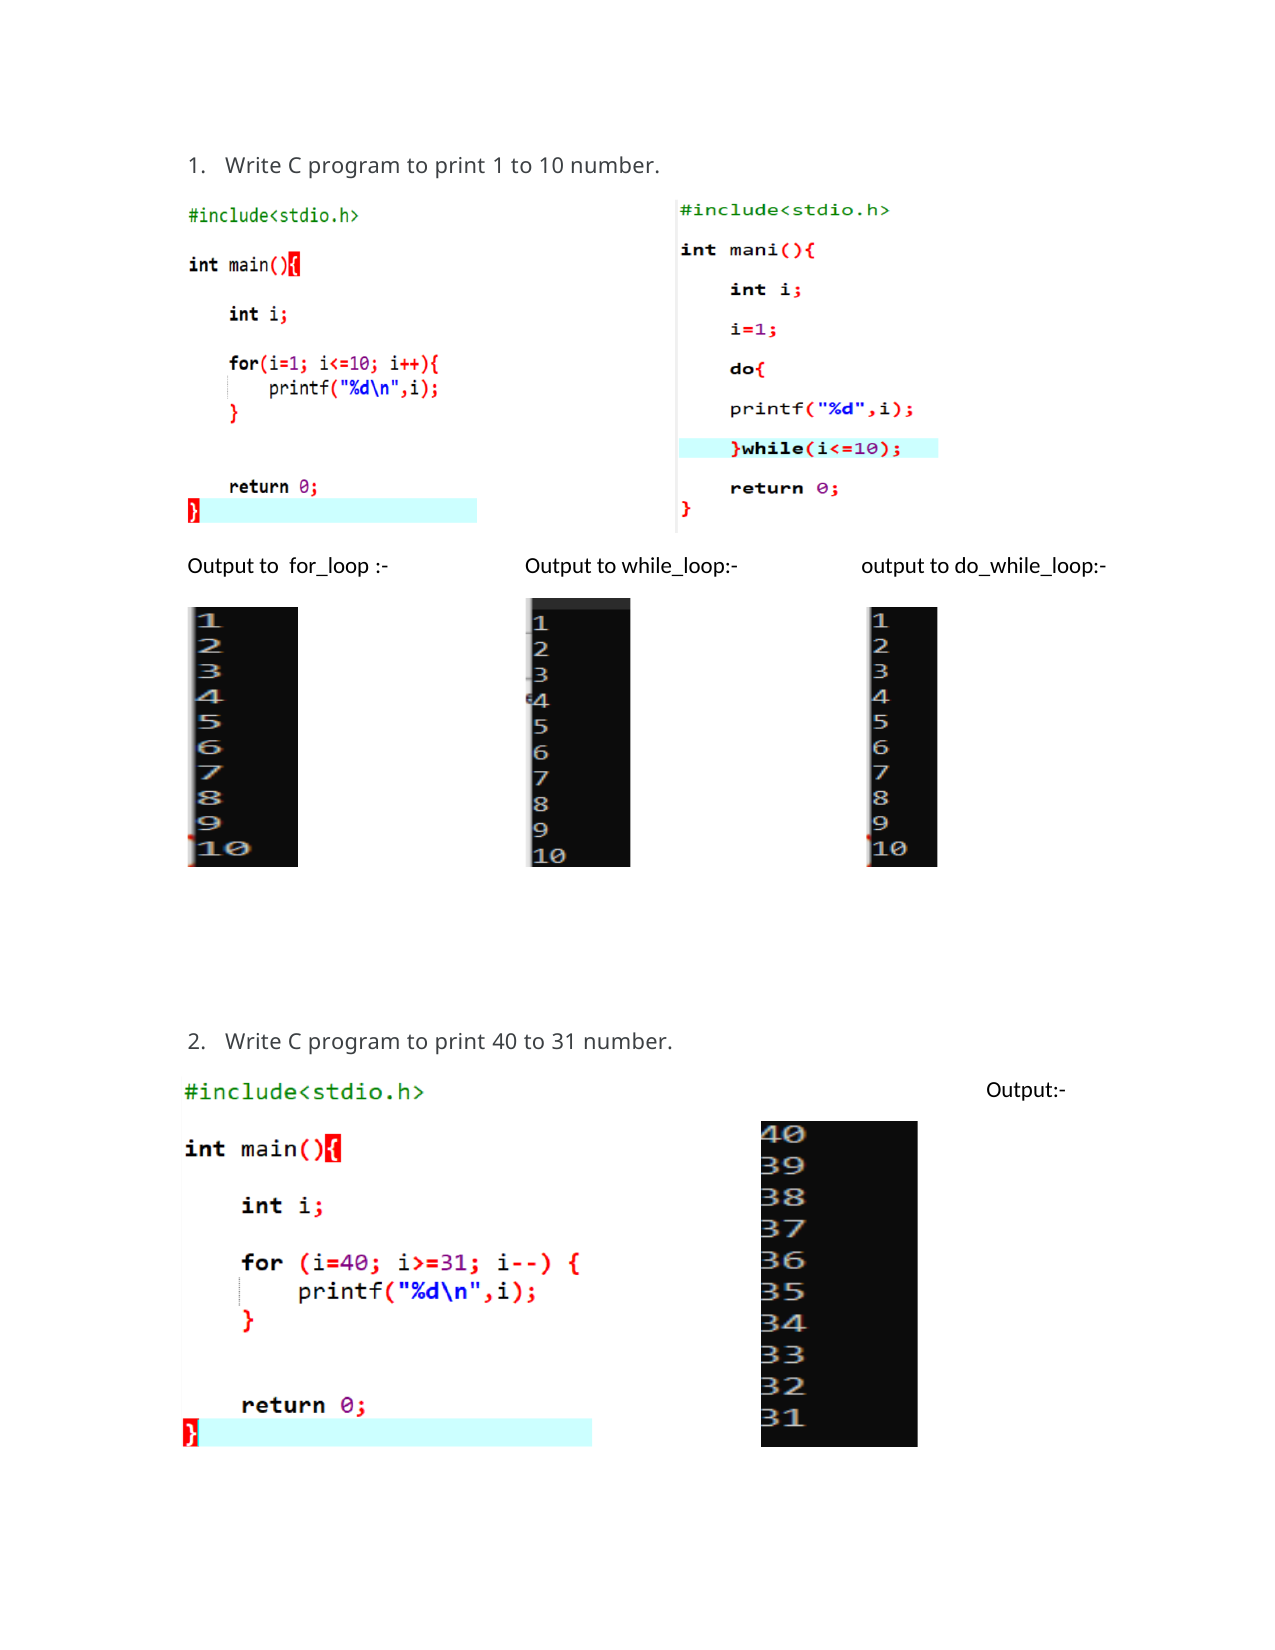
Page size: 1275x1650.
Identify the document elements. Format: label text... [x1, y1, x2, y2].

picture [761, 1121, 918, 1447]
picture [181, 1076, 593, 1447]
picture [866, 607, 938, 867]
list Write C program to print 40 to 31 number. [187, 1026, 1125, 1056]
picture [187, 203, 477, 533]
text Output:- [450, 1075, 1125, 1103]
list Write C program to print 1 to 10 number. [187, 150, 1125, 180]
text Output to for_loop :- Output to while_loop:- output to do_while_loop:- [187, 551, 1125, 579]
picture [675, 198, 939, 533]
picture [187, 607, 298, 867]
picture [525, 598, 631, 867]
